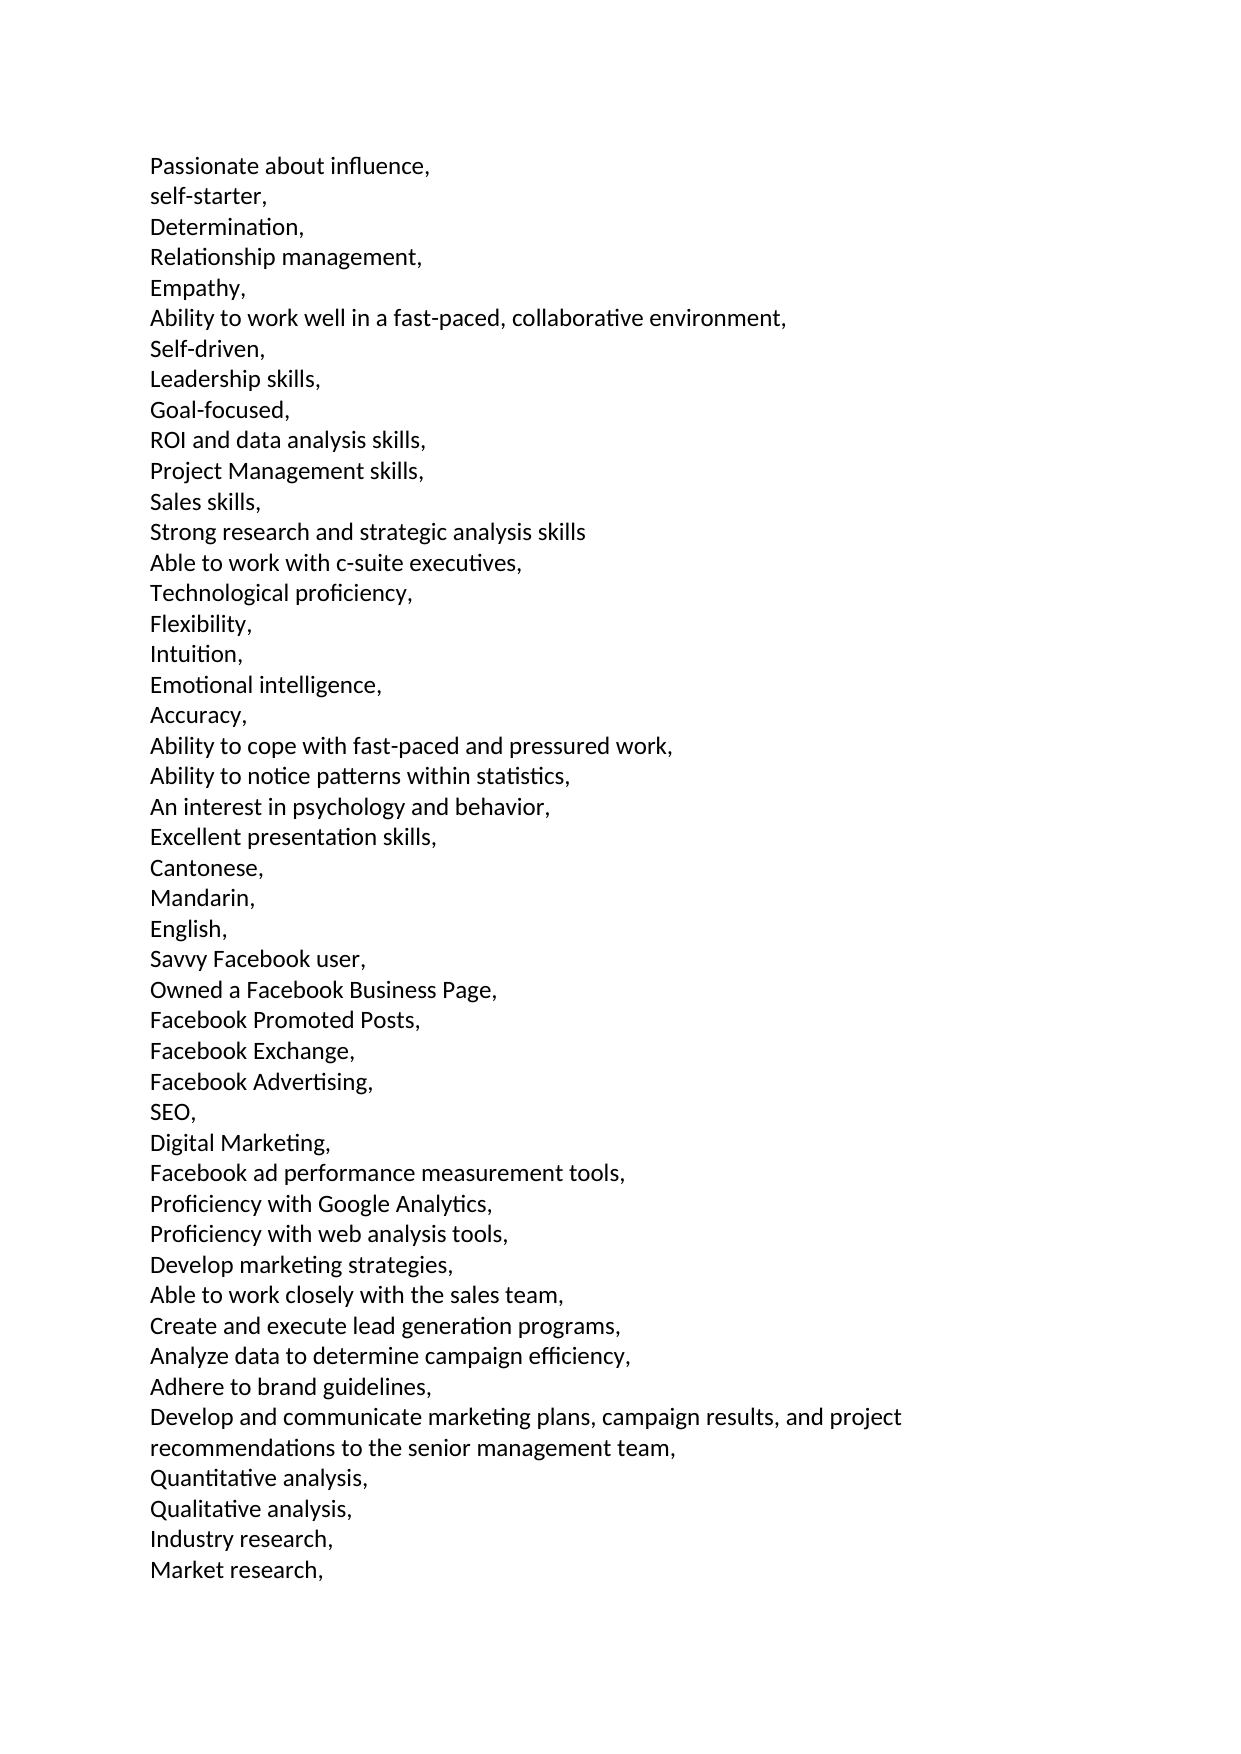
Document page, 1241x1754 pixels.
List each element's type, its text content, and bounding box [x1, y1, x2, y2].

text Facebook Advertising, [150, 1066, 1090, 1096]
text Industry research, [150, 1523, 1090, 1554]
text Able to work with c-suite executives, [150, 547, 1090, 577]
text Quantitative analysis, [150, 1462, 1090, 1493]
text Ability to work well in a fast-paced, collaborative environment, [150, 303, 1090, 333]
text Project Management skills, [150, 455, 1090, 486]
text Market research, [150, 1554, 1090, 1584]
text Passionate about influence, [150, 150, 1090, 181]
text Leadership skills, [150, 364, 1090, 394]
text Mandarin, [150, 882, 1090, 913]
text Excellent presentation skills, [150, 821, 1090, 852]
text self-starter, [150, 181, 1090, 211]
text Technological proficiency, [150, 577, 1090, 608]
text Proficiency with web analysis tools, [150, 1218, 1090, 1249]
text Savvy Facebook user, [150, 943, 1090, 974]
text Analyze data to determine campaign efficiency, [150, 1340, 1090, 1371]
text SEO, [150, 1096, 1090, 1127]
text Qualitative analysis, [150, 1493, 1090, 1523]
text English, [150, 913, 1090, 943]
text Cantonese, [150, 852, 1090, 882]
text Facebook Promoted Posts, [150, 1004, 1090, 1035]
text Adhere to brand guidelines, [150, 1371, 1090, 1401]
text Digital Marketing, [150, 1127, 1090, 1157]
text Relationship management, [150, 242, 1090, 272]
text Owned a Facebook Business Page, [150, 974, 1090, 1004]
text Facebook ad performance measurement tools, [150, 1157, 1090, 1188]
text Proficiency with Google Analytics, [150, 1188, 1090, 1218]
text Sales skills, [150, 486, 1090, 516]
text Able to work closely with the sales team, [150, 1279, 1090, 1310]
text An interest in psychology and behavior, [150, 791, 1090, 821]
text Empathy, [150, 272, 1090, 303]
text ROI and data analysis skills, [150, 425, 1090, 455]
text Flexibility, [150, 608, 1090, 638]
text Strong research and strategic analysis skills [150, 516, 1090, 547]
text Ability to notice patterns within statistics, [150, 760, 1090, 791]
text Create and execute lead generation programs, [150, 1310, 1090, 1340]
text Goal-focused, [150, 394, 1090, 425]
text Emotional intelligence, [150, 669, 1090, 699]
text Ability to cope with fast-paced and pressured work, [150, 730, 1090, 760]
text Accuracy, [150, 699, 1090, 730]
text Determination, [150, 211, 1090, 242]
text Facebook Exchange, [150, 1035, 1090, 1066]
text Intuition, [150, 638, 1090, 669]
text Develop and communicate marketing plans, campaign results, and project recommendations to the senior management team, [150, 1401, 1090, 1462]
text Develop marketing strategies, [150, 1249, 1090, 1279]
text Self-driven, [150, 333, 1090, 364]
